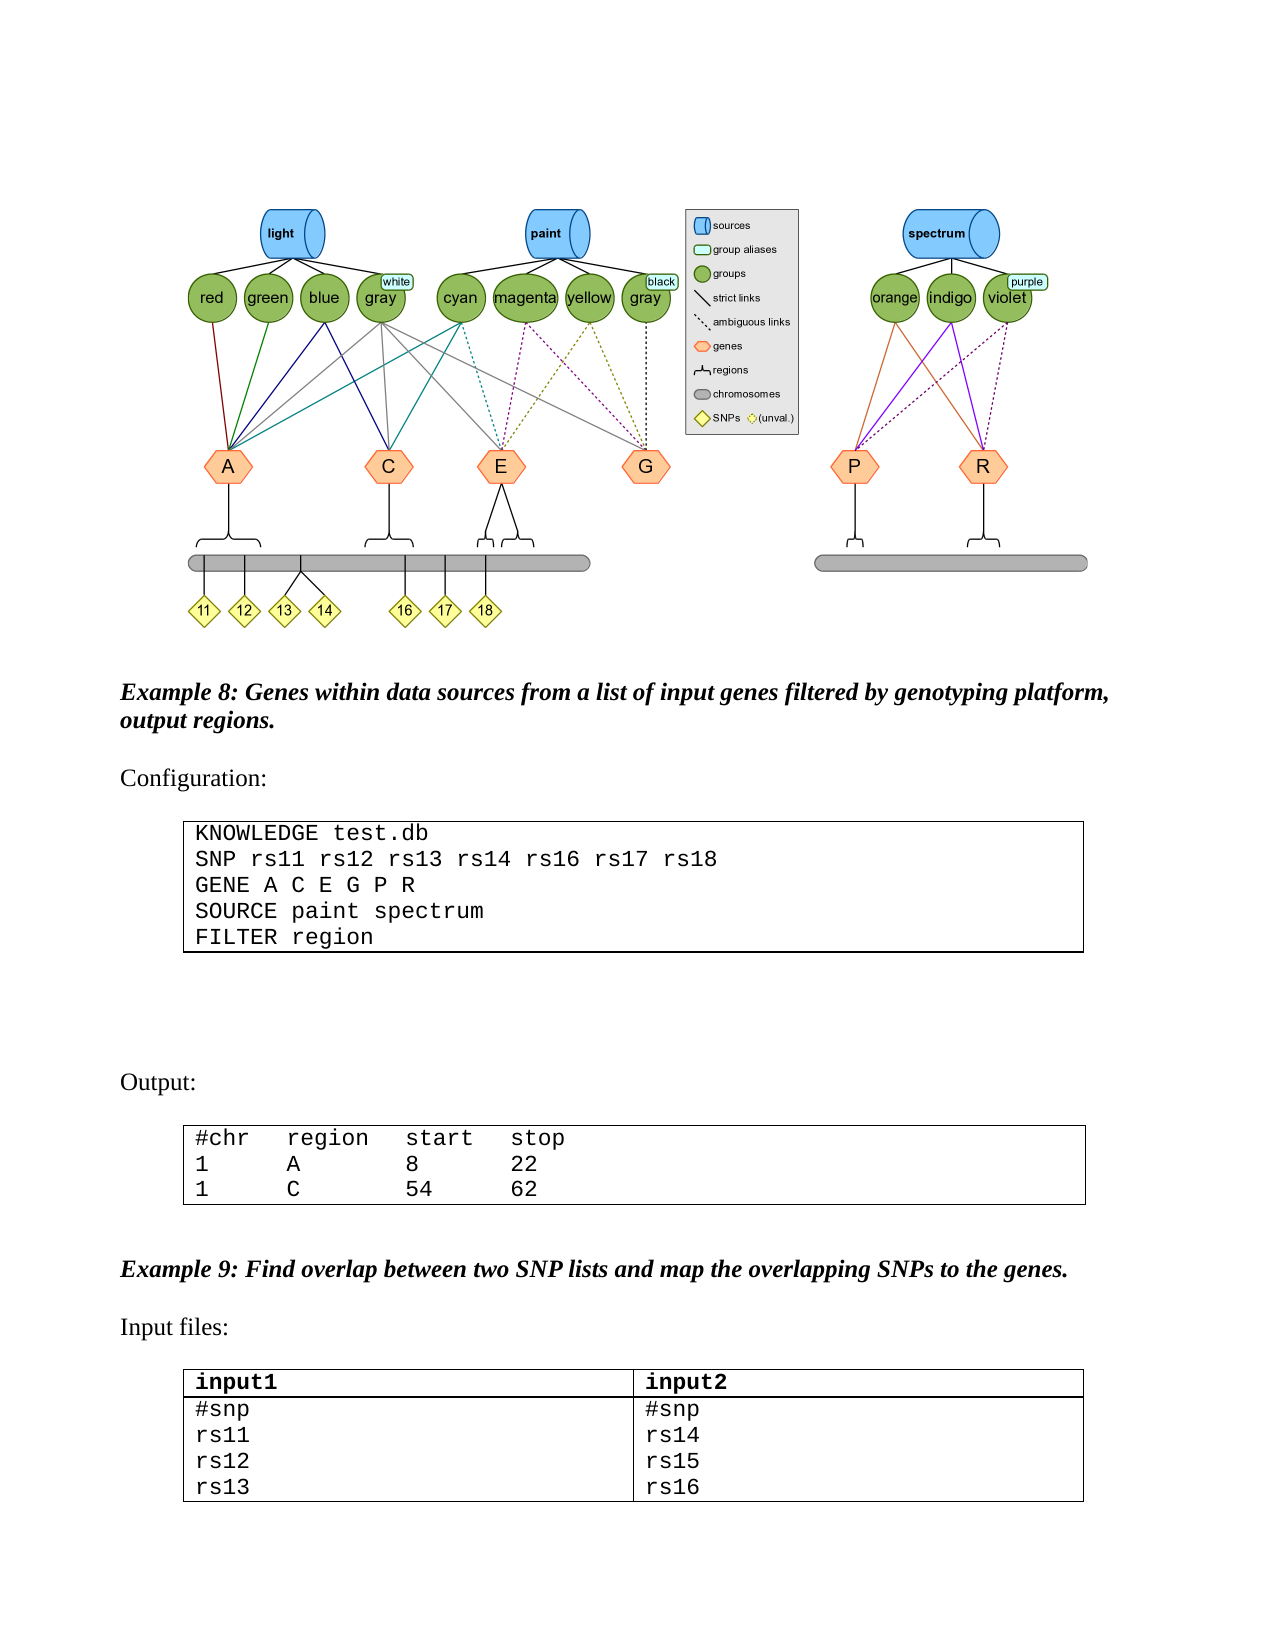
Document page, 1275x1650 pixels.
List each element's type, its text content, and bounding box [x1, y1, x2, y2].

picture [187, 208, 1088, 628]
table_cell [184, 1398, 633, 1501]
text Input files: [120, 1312, 1155, 1341]
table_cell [634, 1398, 1083, 1501]
text Output: [120, 1067, 1155, 1096]
table_header KNOWLEDGE test.db SNP rs11 rs12 rs13 rs14 rs16 rs17 rs18 GENE A C E G P R SOURCE paint spectrum FILTER region [184, 822, 1083, 951]
table_header start 8 54 [394, 1126, 499, 1204]
table_header input1 [184, 1370, 633, 1396]
subtitle Example 9: Find overlap between two SNP lists and map the overlapping SNPs to the genes. [120, 1254, 1155, 1283]
subtitle Example 8: Genes within data sources from a list of input genes filtered by genotyping platform, output regions. [120, 677, 1155, 734]
table_header region A C [275, 1126, 394, 1204]
table_header #chr 1 1 [184, 1126, 275, 1204]
text Configuration: [120, 763, 1155, 792]
table_header stop 22 62 [499, 1126, 1085, 1204]
table_header input2 [634, 1370, 1083, 1396]
